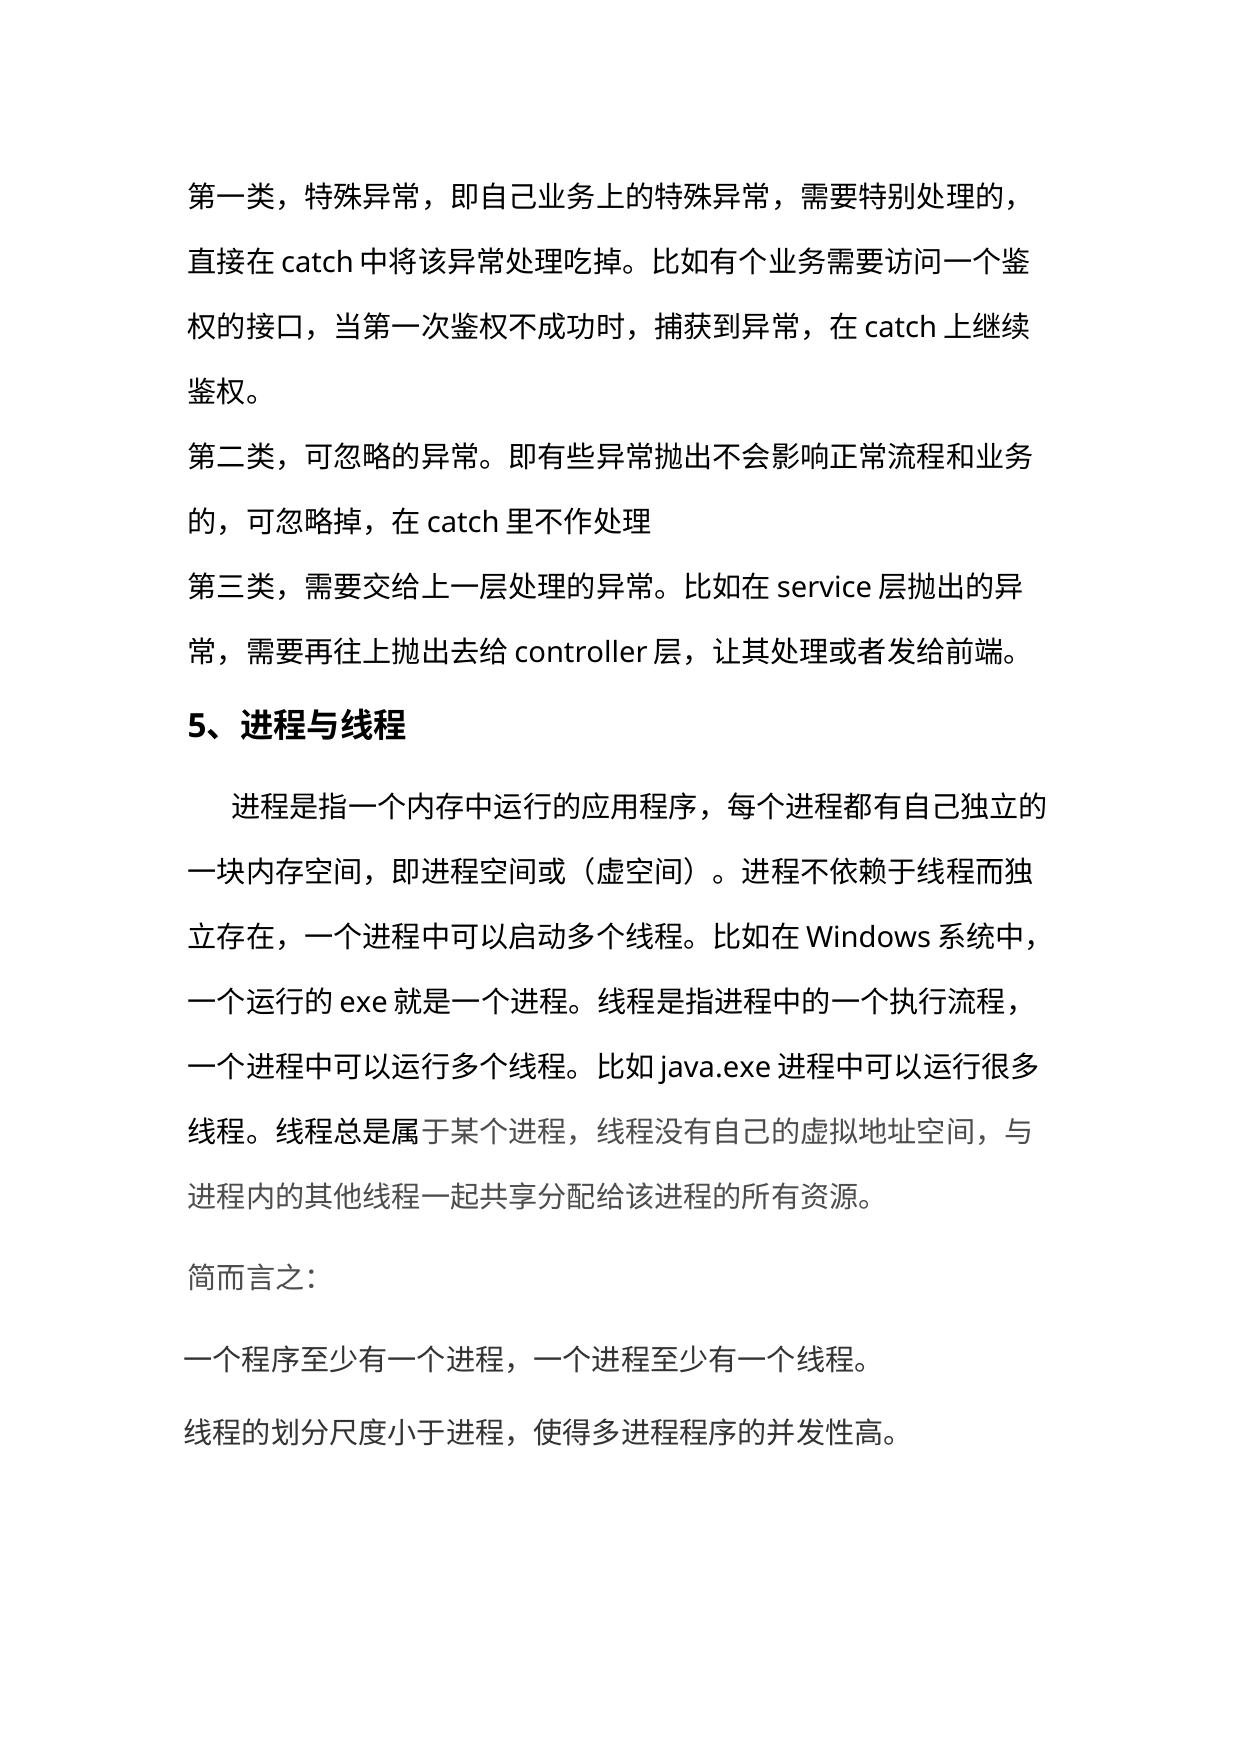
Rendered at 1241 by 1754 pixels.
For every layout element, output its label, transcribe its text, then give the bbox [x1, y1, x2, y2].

text 第三类，需要交给上一层处理的异常。比如在service层抛出的异常，需要再往上抛出去给controller层，让其处理或者发给前端。 [187, 552, 1053, 682]
list 线程的划分尺度小于进程，使得多进程程序的并发性高。 [183, 1399, 1053, 1464]
text 第一类，特殊异常，即自己业务上的特殊异常，需要特别处理的，直接在catch中将该异常处理吃掉。比如有个业务需要访问一个鉴权的接口，当第一次鉴权不成功时，捕获到异常，在catch上继续鉴权。 [187, 162, 1053, 422]
subtitle 5、进程与线程 [187, 690, 1053, 755]
text 第二类，可忽略的异常。即有些异常抛出不会影响正常流程和业务的，可忽略掉，在catch里不作处理 [187, 422, 1053, 552]
subtitle 进程是指一个内存中运行的应用程序，每个进程都有自己独立的一块内存空间，即进程空间或（虚空间）。进程不依赖于线程而独立存在，一个进程中可以启动多个线程。比如在Windows系统中，一个运行的exe就是一个进程。线程是指进程中的一个执行流程，一个进程中可以运行多个线程。比如java.exe进程中可以运行很多线程。线程总是属于某个进程，线程没有自己的虚拟地址空间，与进程内的其他线程一起共享分配给该进程的所有资源。 [187, 772, 1053, 1227]
text 简而言之： [187, 1244, 1053, 1309]
list 一个程序至少有一个进程，一个进程至少有一个线程。 [183, 1325, 1053, 1390]
